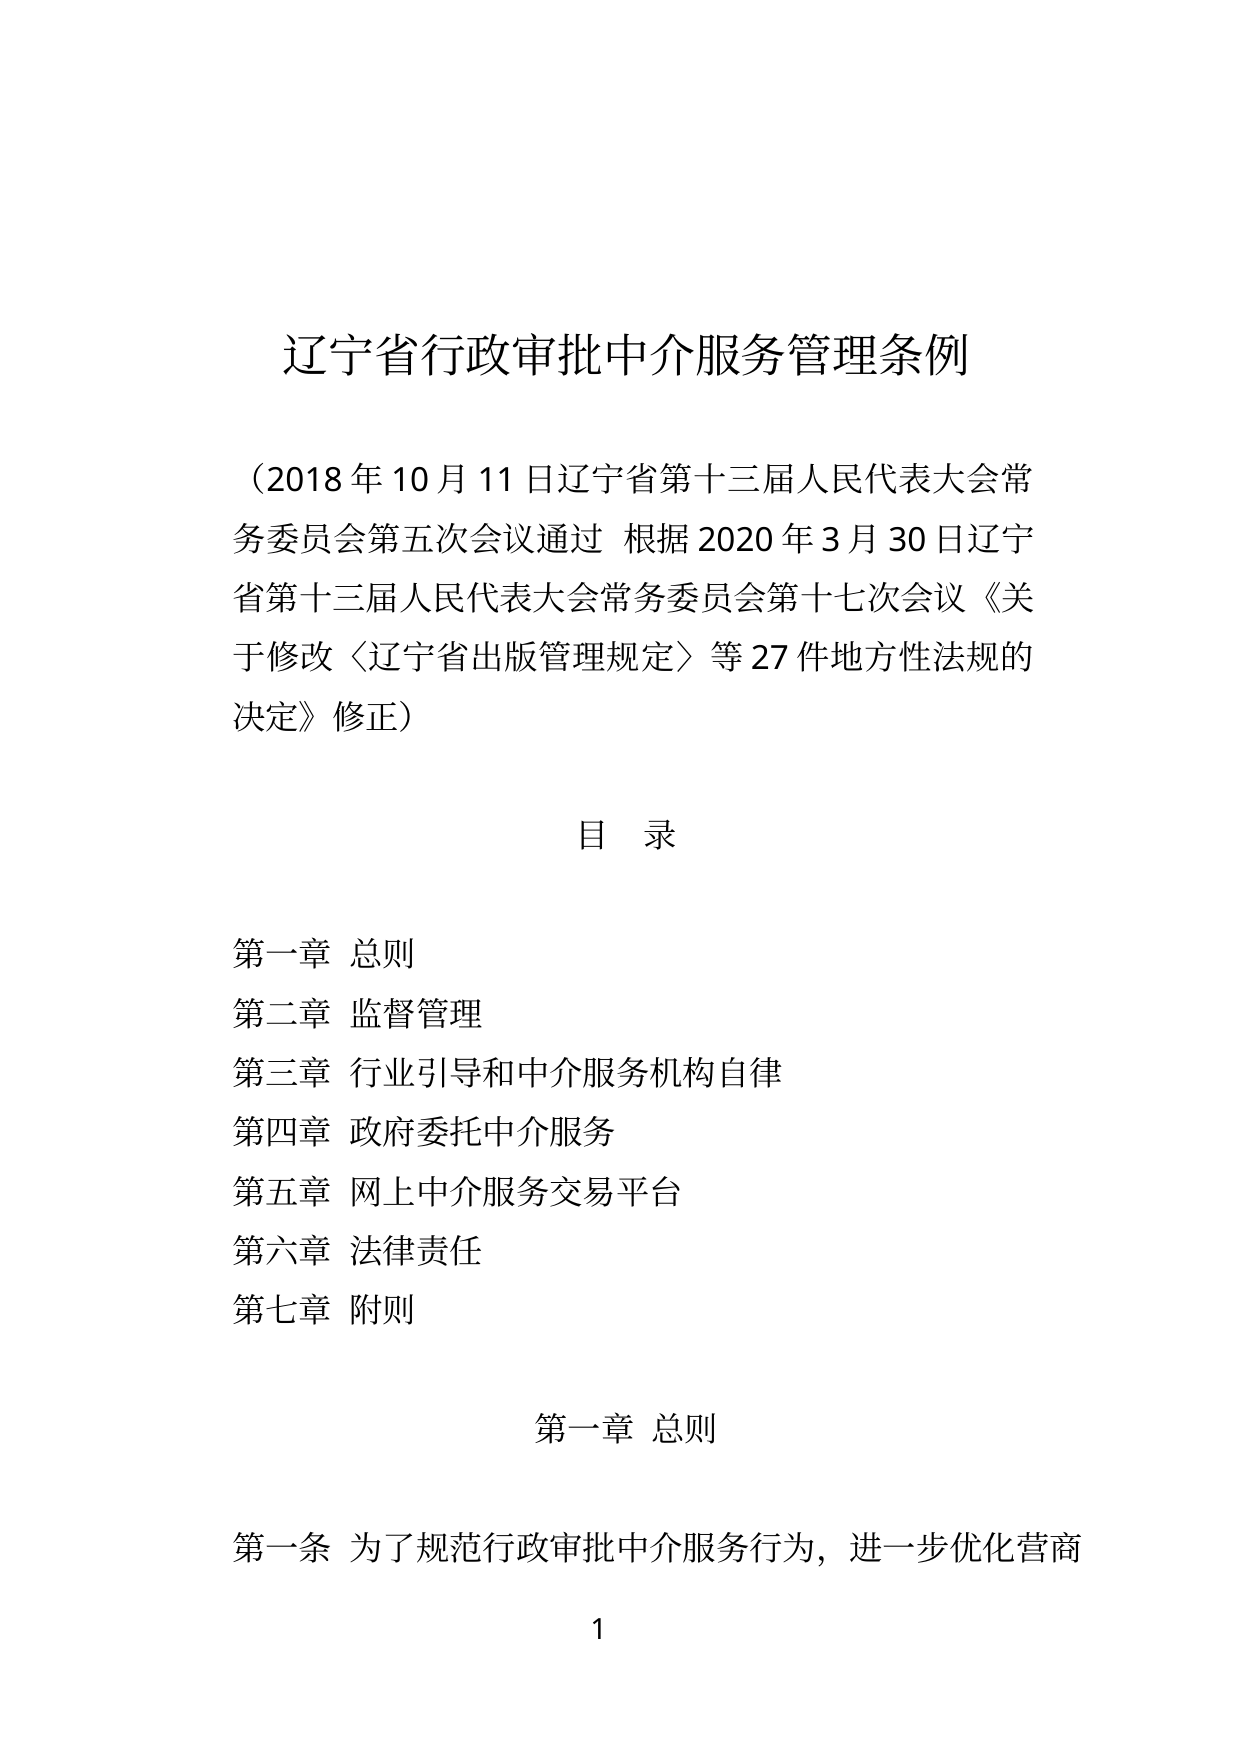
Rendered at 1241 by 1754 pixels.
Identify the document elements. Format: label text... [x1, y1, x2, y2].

text （2018年10月11日辽宁省第十三届人民代表大会常务委员会第五次会议通过 根据2020年3月30日辽宁省第十三届人民代表大会常务委员会第十七次会议《关于修改〈辽宁省出版管理规定〉等27件地方性法规的决定》修正） [232, 444, 1034, 741]
list 第一章 总则 [165, 1394, 1087, 1453]
text 第四章 政府委托中介服务 [165, 1097, 1087, 1157]
text 第七章 附则 [165, 1275, 1087, 1335]
text 第六章 法律责任 [165, 1216, 1087, 1275]
text 辽宁省行政审批中介服务管理条例 [165, 325, 1087, 385]
text 目 录 [165, 800, 1087, 860]
text 第二章 监督管理 [165, 978, 1087, 1038]
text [165, 1513, 1087, 1572]
text 第三章 行业引导和中介服务机构自律 [165, 1038, 1087, 1097]
text 第五章 网上中介服务交易平台 [165, 1157, 1087, 1216]
text 第一章 总则 [165, 919, 1087, 978]
